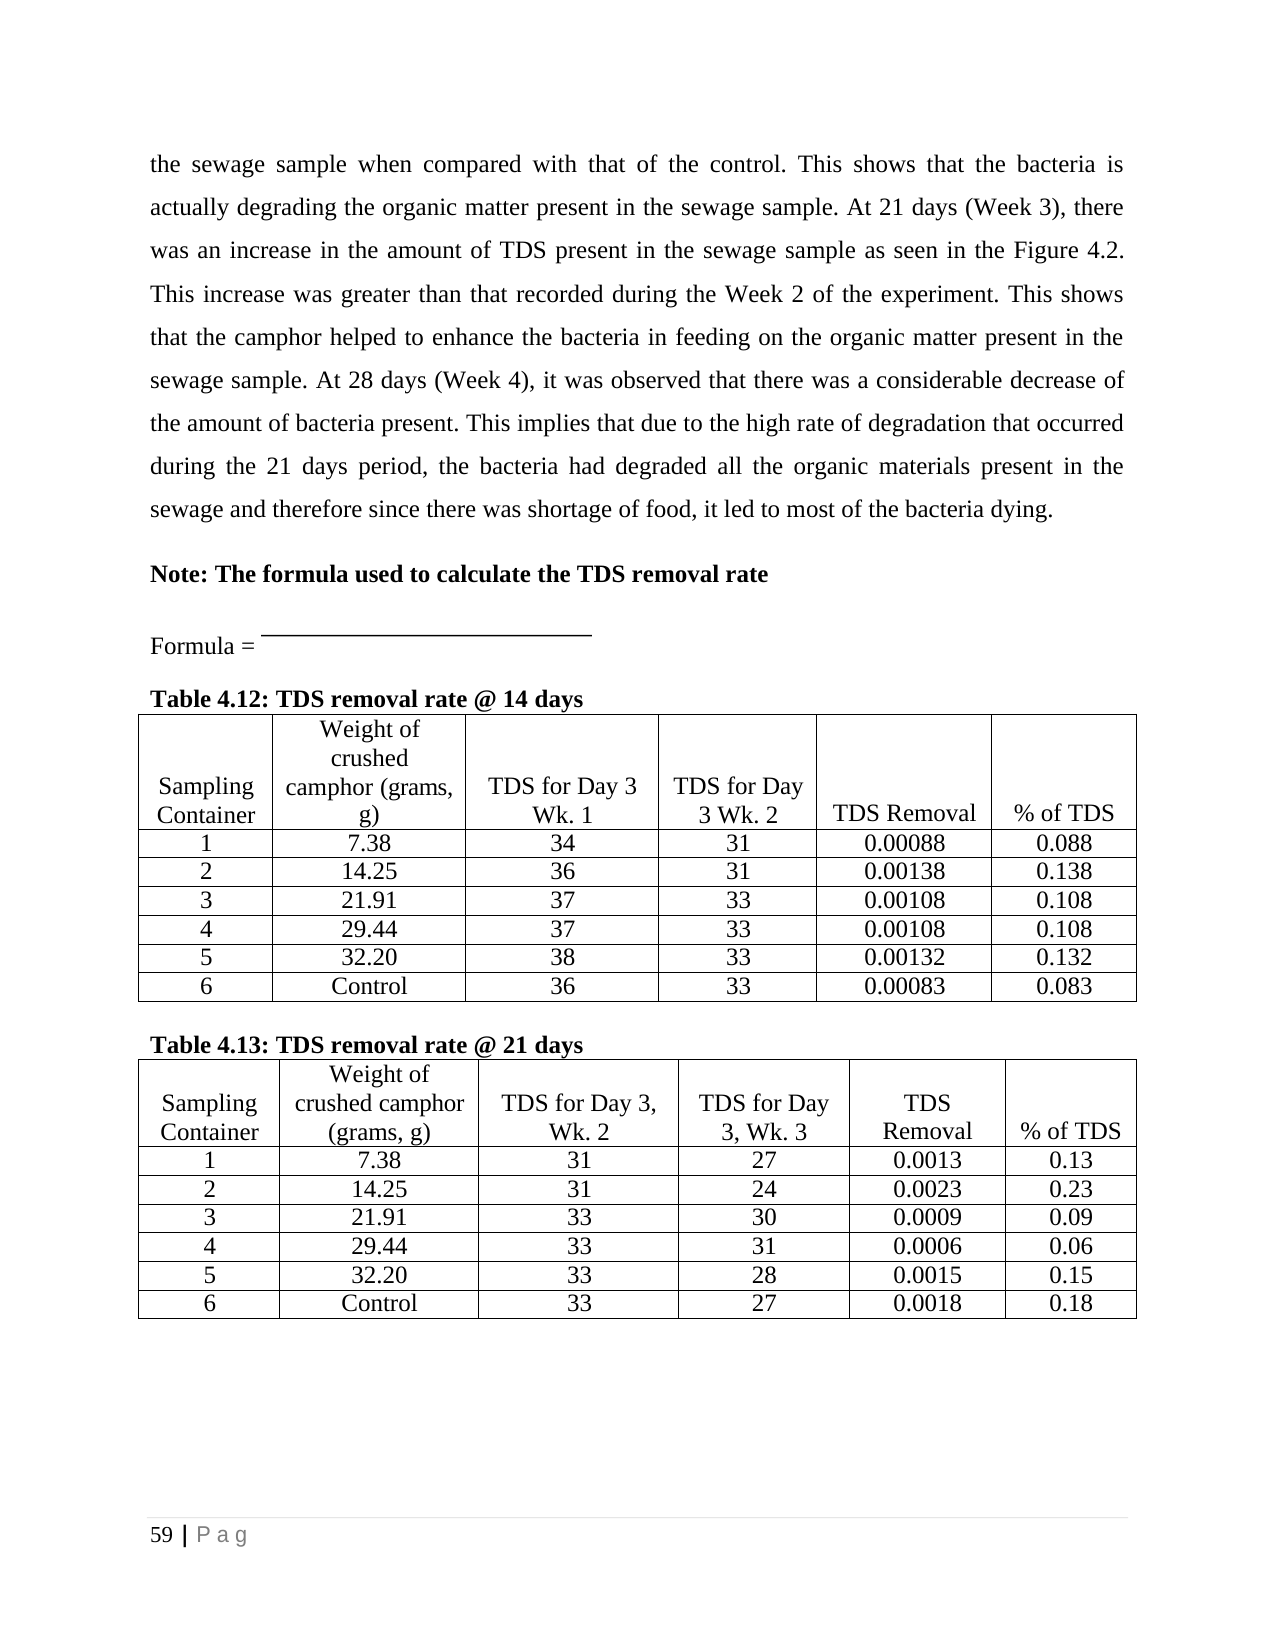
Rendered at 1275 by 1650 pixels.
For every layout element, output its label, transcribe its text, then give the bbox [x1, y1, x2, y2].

table_header TDS for Day 3 Wk. 2 [659, 715, 816, 829]
table_cell 33 [479, 1205, 678, 1232]
table_header % of TDS [992, 715, 1136, 829]
table_cell 6 [139, 973, 272, 1001]
table_cell 1 [139, 1147, 279, 1174]
table_cell 36 [466, 973, 658, 1001]
table_header TDS Removal [850, 1060, 1005, 1146]
table_cell 4 [139, 1233, 279, 1261]
table_cell 0.0013 [850, 1147, 1005, 1174]
table_cell 0.00088 [817, 830, 991, 857]
table_cell 0.15 [1006, 1262, 1136, 1289]
table_cell 0.09 [1006, 1205, 1136, 1232]
table_cell 32.20 [273, 945, 465, 972]
table_cell 7.38 [273, 830, 465, 857]
table_cell 0.0018 [850, 1291, 1005, 1318]
table_cell 21.91 [280, 1205, 478, 1232]
table_cell 0.00132 [817, 945, 991, 972]
table_header Weight of crushed camphor (grams, g) [273, 715, 465, 829]
table_cell 33 [479, 1233, 678, 1261]
text Formula = [150, 619, 1150, 643]
table_cell 0.0006 [850, 1233, 1005, 1261]
table_cell 5 [139, 945, 272, 972]
table_header % of TDS [1006, 1060, 1136, 1146]
table_cell 33 [479, 1291, 678, 1318]
table_cell 37 [466, 887, 658, 914]
table_cell 0.0015 [850, 1262, 1005, 1289]
text Table 4.13: TDS removal rate @ 21 days [150, 1030, 1150, 1059]
table_cell 0.06 [1006, 1233, 1136, 1261]
table_cell 0.108 [992, 916, 1136, 943]
table_cell 0.083 [992, 973, 1136, 1001]
table_cell 33 [659, 945, 816, 972]
table_cell 3 [139, 1205, 279, 1232]
table_cell 33 [659, 973, 816, 1001]
table_cell 21.91 [273, 887, 465, 914]
table_cell 0.138 [992, 858, 1136, 886]
table_cell 0.108 [992, 887, 1136, 914]
table_cell 3 [139, 887, 272, 914]
table_header TDS for Day 3, Wk. 2 [479, 1060, 678, 1146]
table_cell 0.00108 [817, 887, 991, 914]
table_cell 33 [659, 887, 816, 914]
table_cell 29.44 [273, 916, 465, 943]
table_cell 27 [679, 1291, 849, 1318]
table_cell 0.088 [992, 830, 1136, 857]
table_cell 0.00138 [817, 858, 991, 886]
table_cell 0.00083 [817, 973, 991, 1001]
table_cell 0.23 [1006, 1176, 1136, 1203]
table_cell 29.44 [280, 1233, 478, 1261]
table_cell 34 [466, 830, 658, 857]
table_cell 33 [479, 1262, 678, 1289]
table_cell 24 [679, 1176, 849, 1203]
table_cell 33 [659, 916, 816, 943]
table_cell 14.25 [273, 858, 465, 886]
table_cell 0.13 [1006, 1147, 1136, 1174]
table_cell 0.18 [1006, 1291, 1136, 1318]
table_cell 2 [139, 1176, 279, 1203]
table_cell 28 [679, 1262, 849, 1289]
table_cell 0.00108 [817, 916, 991, 943]
table_cell 0.0023 [850, 1176, 1005, 1203]
table_cell 31 [659, 830, 816, 857]
table_cell 0.0009 [850, 1205, 1005, 1232]
table_cell 31 [479, 1147, 678, 1174]
subtitle Table 4.12: TDS removal rate @ 14 days [150, 684, 1150, 713]
table_header TDS for Day 3 Wk. 1 [466, 715, 658, 829]
table_header TDS for Day 3, Wk. 3 [679, 1060, 849, 1146]
table_cell 38 [466, 945, 658, 972]
table_header Weight of crushed camphor (grams, g) [280, 1060, 478, 1146]
text the sewage sample when compared with that of the control. This shows that the bacteria is actually degrading the organic matter present in the sewage sample. At 21 days (Week 3), there was an increase in the amount of TDS present in the sewage sample as seen in the Figure 4.2. This increase was greater than that recorded during the Week 2 of the experiment. This shows that the camphor helped to enhance the bacteria in feeding on the organic matter present in the sewage sample. At 28 days (Week 4), it was observed that there was a considerable decrease of the amount of bacteria present. This implies that due to the high rate of degradation that occurred during the 21 days period, the bacteria had degraded all the organic materials present in the sewage and therefore since there was shortage of food, it led to most of the bacteria dying. [150, 149, 1126, 523]
table_header Sampling Container [139, 1060, 279, 1146]
table_cell 37 [466, 916, 658, 943]
table_cell Control [280, 1291, 478, 1318]
table_cell 14.25 [280, 1176, 478, 1203]
table_header Sampling Container [139, 715, 272, 829]
table_cell 6 [139, 1291, 279, 1318]
table_cell 31 [659, 858, 816, 886]
table_cell 1 [139, 830, 272, 857]
table_cell 7.38 [280, 1147, 478, 1174]
table_cell 31 [679, 1233, 849, 1261]
table_cell 30 [679, 1205, 849, 1232]
table_header TDS Removal [817, 715, 991, 829]
table_cell 31 [479, 1176, 678, 1203]
table_cell 0.132 [992, 945, 1136, 972]
table_cell Control [273, 973, 465, 1001]
table_cell 5 [139, 1262, 279, 1289]
table_cell 27 [679, 1147, 849, 1174]
table_cell 36 [466, 858, 658, 886]
table_cell 32.20 [280, 1262, 478, 1289]
table_cell 4 [139, 916, 272, 943]
table_cell 2 [139, 858, 272, 886]
subtitle Note: The formula used to calculate the TDS removal rate [150, 559, 1150, 588]
